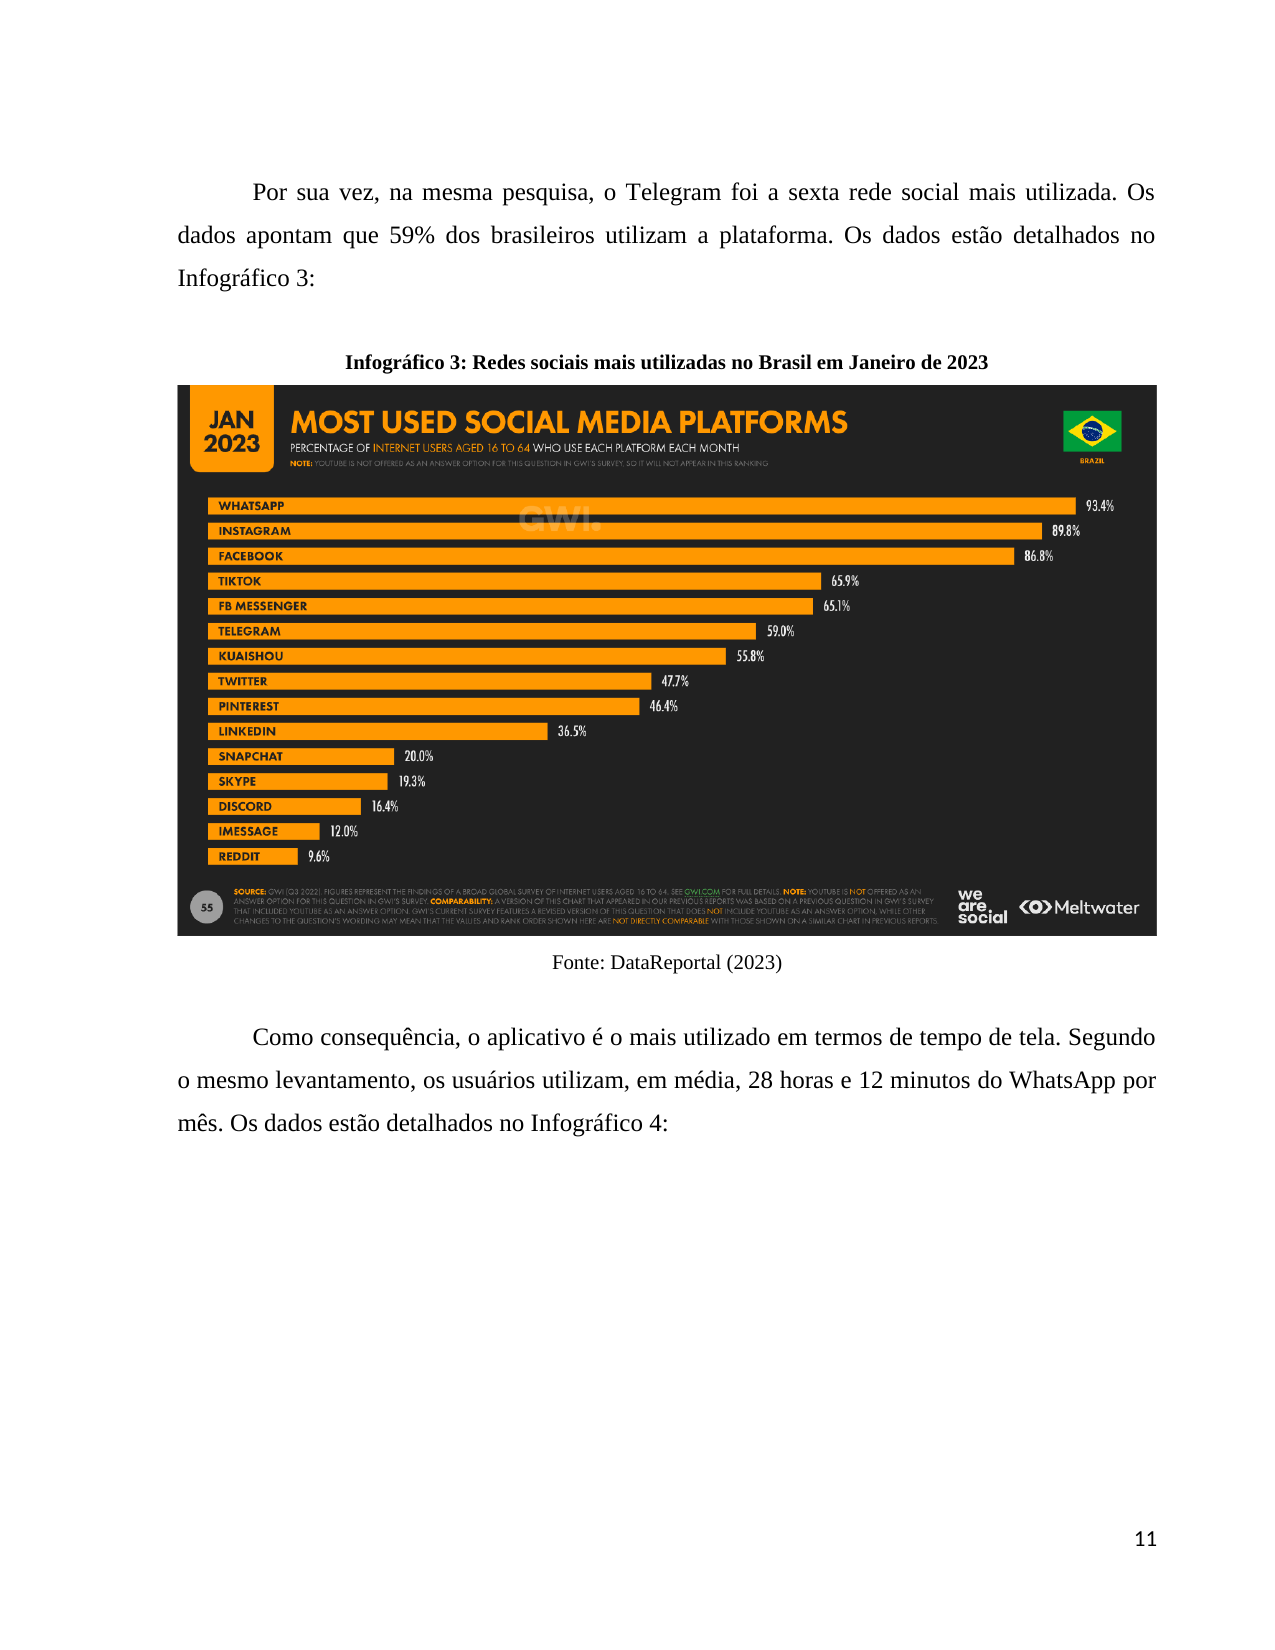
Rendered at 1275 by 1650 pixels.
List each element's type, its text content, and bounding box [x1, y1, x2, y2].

text Infográfico 3: Redes sociais mais utilizadas no Brasil em Janeiro de 2023 [177, 350, 1157, 374]
text Como consequência, o aplicativo é o mais utilizado em termos de tempo de tela. Segundo o mesmo levantamento, os usuários utilizam, em média, 28 horas e 12 minutos do WhatsApp por mês. Os dados estão detalhados no Infográfico 4: [177, 1022, 1157, 1137]
text Por sua vez, na mesma pesquisa, o Telegram foi a sexta rede social mais utilizada. Os dados apontam que 59% dos brasileiros utilizam a plataforma. Os dados estão detalhados no Infográfico 3: [177, 177, 1157, 292]
picture [177, 385, 1157, 936]
text Fonte: DataReportal (2023) [177, 950, 1157, 974]
